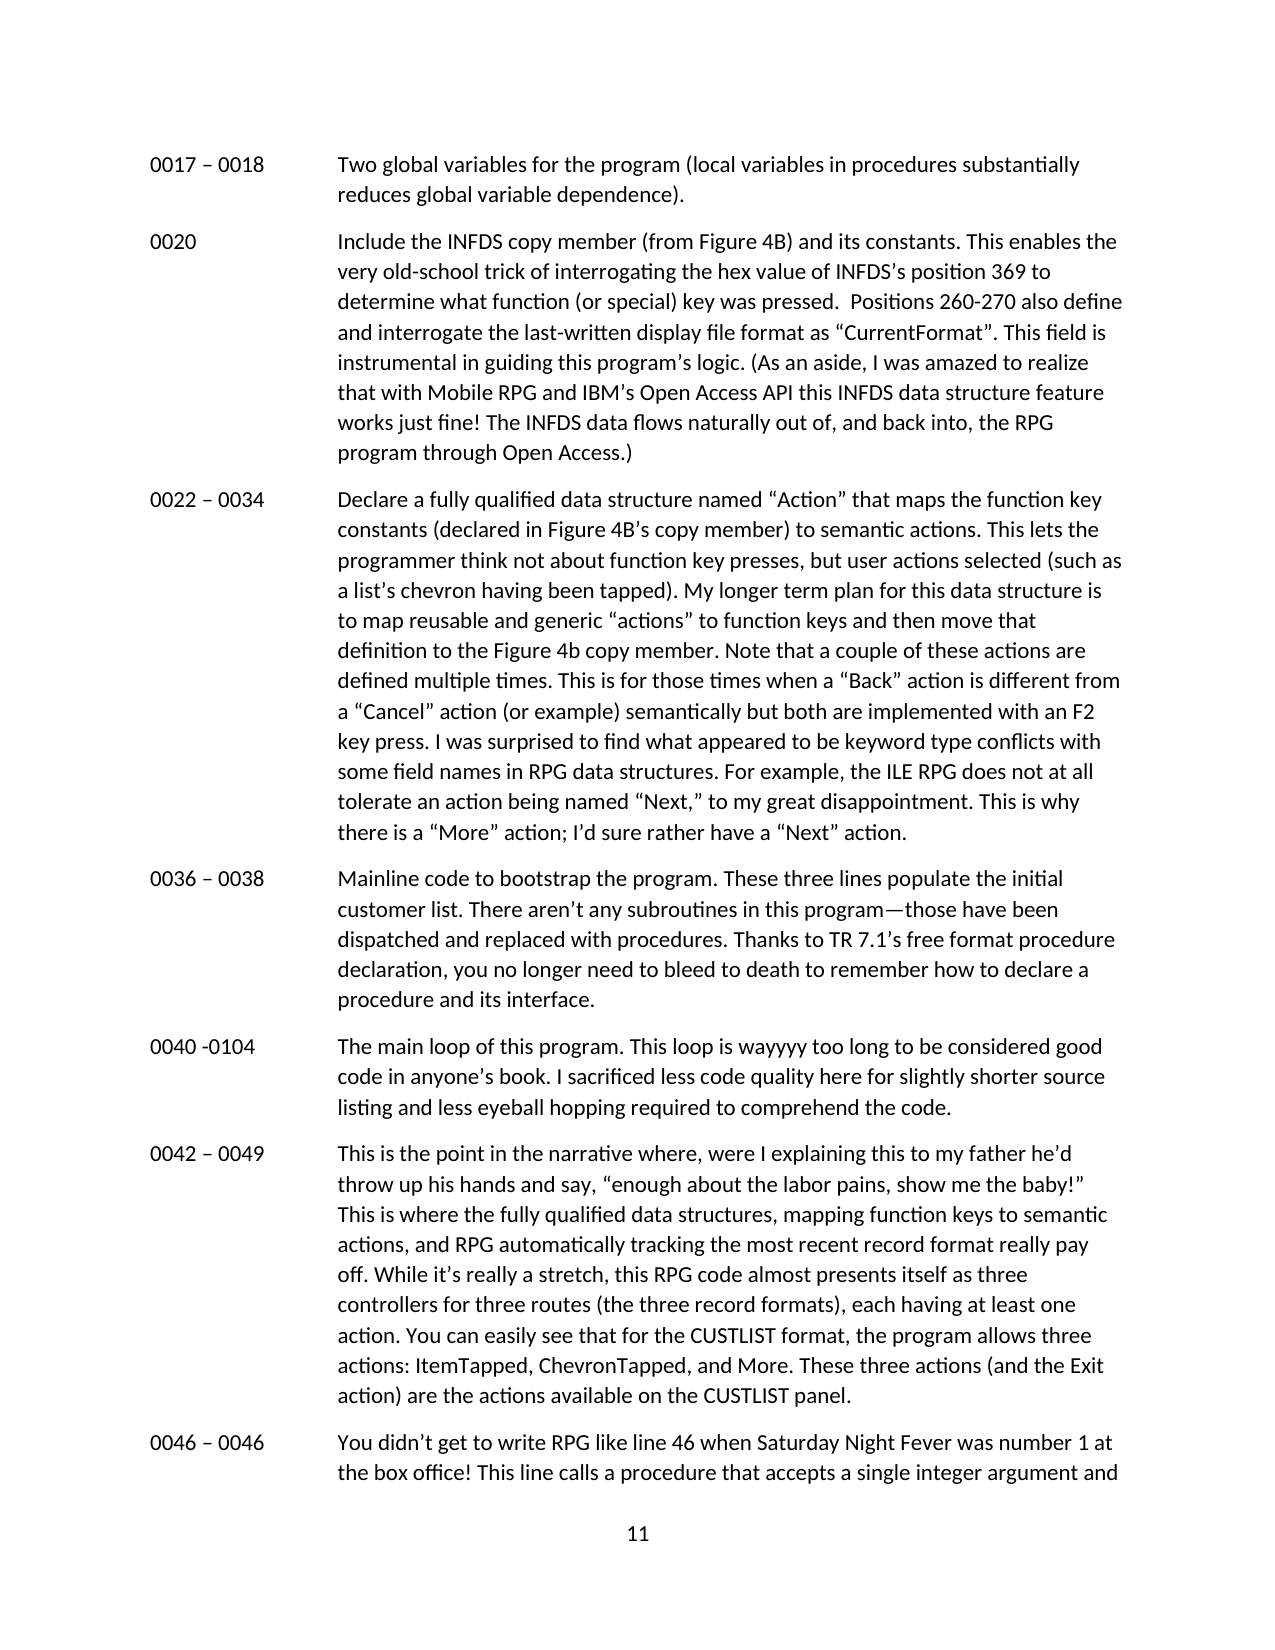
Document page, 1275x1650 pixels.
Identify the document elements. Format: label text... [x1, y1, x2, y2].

text 0017 – 0018 Two global variables for the program (local variables in procedures substantially reduces global variable dependence). [150, 150, 1125, 208]
text 0022 – 0034 Declare a fully qualified data structure named “Action” that maps the function key constants (declared in Figure 4B’s copy member) to semantic actions. This lets the programmer think not about function key presses, but user actions selected (such as a list’s chevron having been tapped). My longer term plan for this data structure is to map reusable and generic “actions” to function keys and then move that definition to the Figure 4b copy member. Note that a couple of these actions are defined multiple times. This is for those times when a “Back” action is different from a “Cancel” action (or example) semantically but both are implemented with an F2 key press. I was surprised to find what appeared to be keyword type conflicts with some field names in RPG data structures. For example, the ILE RPG does not at all tolerate an action being named “Next,” to my great disappointment. This is why there is a “More” action; I’d sure rather have a “Next” action. [150, 485, 1125, 846]
text 0042 – 0049 This is the point in the narrative where, were I explaining this to my father he’d throw up his hands and say, “enough about the labor pains, show me the baby!” This is where the fully qualified data structures, mapping function keys to semantic actions, and RPG automatically tracking the most recent record format really pay off. While it’s really a stretch, this RPG code almost presents itself as three controllers for three routes (the three record formats), each having at least one action. You can easily see that for the CUSTLIST format, the program allows three actions: ItemTapped, ChevronTapped, and More. These three actions (and the Exit action) are the actions available on the CUSTLIST panel. [150, 1139, 1125, 1409]
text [150, 1428, 1125, 1486]
text 0020 Include the INFDS copy member (from Figure 4B) and its constants. This enables the very old-school trick of interrogating the hex value of INFDS’s position 369 to determine what function (or special) key was pressed. Positions 260-270 also define and interrogate the last-written display file format as “CurrentFormat”. This field is instrumental in guiding this program’s logic. (As an aside, I was amazed to realize that with Mobile RPG and IBM’s Open Access API this INFDS data structure feature works just fine! The INFDS data flows naturally out of, and back into, the RPG program through Open Access.) [150, 227, 1125, 467]
text 0036 – 0038 Mainline code to bootstrap the program. These three lines populate the initial customer list. There aren’t any subroutines in this program—those have been dispatched and replaced with procedures. Thanks to TR 7.1’s free format procedure declaration, you no longer need to bleed to death to remember how to declare a procedure and its interface. [150, 864, 1125, 1013]
text 0040 -0104 The main loop of this program. This loop is wayyyy too long to be considered good code in anyone’s book. I sacrificed less code quality here for slightly shorter source listing and less eyeball hopping required to comprehend the code. [150, 1032, 1125, 1121]
